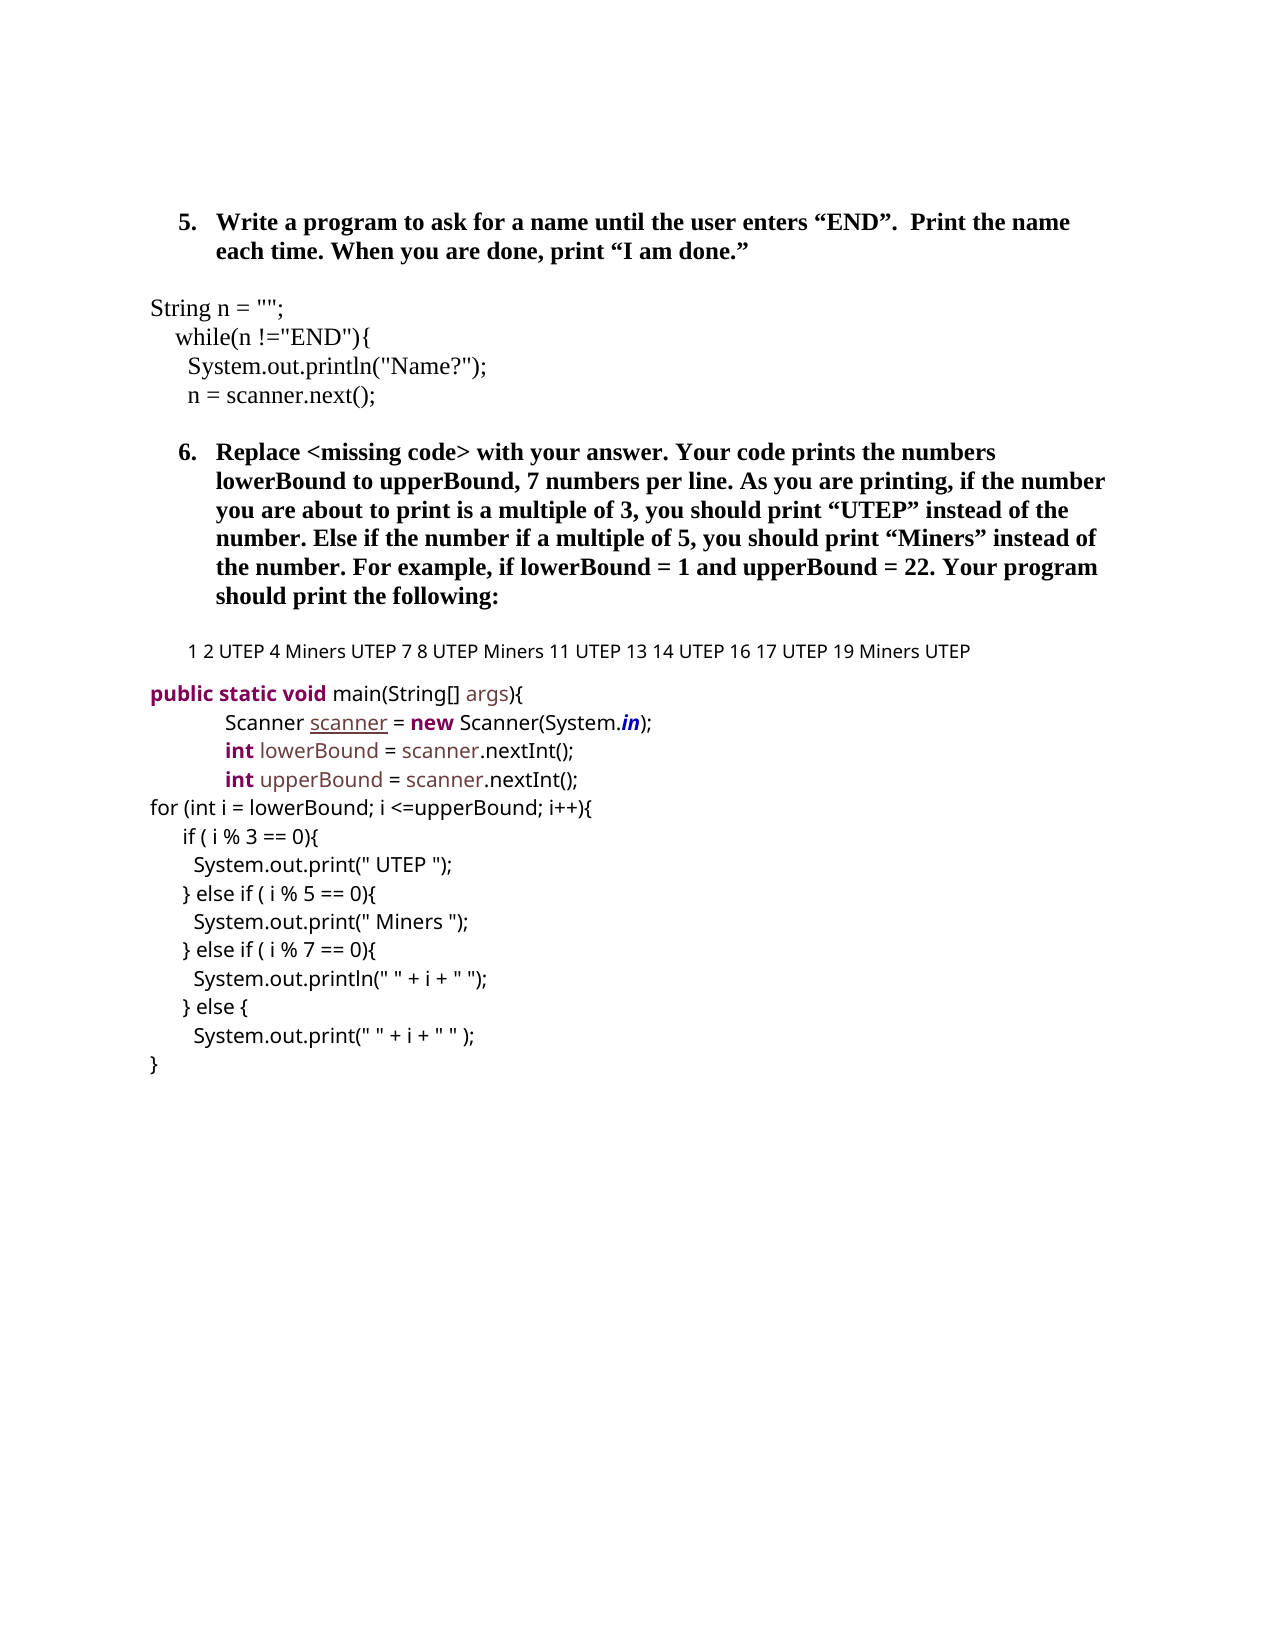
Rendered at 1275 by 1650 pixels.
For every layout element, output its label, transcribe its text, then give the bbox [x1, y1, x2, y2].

text if ( i % 3 == 0){ [150, 822, 1125, 850]
text while(n !="END"){ [150, 322, 1125, 351]
text System.out.print(" UTEP "); [150, 850, 1125, 879]
text Scanner scanner = new Scanner(System.in); [150, 708, 1125, 736]
text System.out.print(" Miners "); [150, 907, 1125, 936]
text } else if ( i % 7 == 0){ [150, 936, 1125, 964]
text public static void main(String[] args){ [150, 679, 1125, 708]
text } [150, 1049, 1125, 1078]
text String n = ""; [150, 293, 1125, 322]
text } else { [150, 992, 1125, 1021]
text System.out.println("Name?"); [150, 351, 1125, 380]
text int lowerBound = scanner.nextInt(); [150, 736, 1125, 765]
text 1 2 UTEP 4 Miners UTEP 7 8 UTEP Miners 11 UTEP 13 14 UTEP 16 17 UTEP 19 Miners UTEP [187, 638, 1125, 664]
list Replace <missing code> with your answer. Your code prints the numbers lowerBound to upperBound, 7 numbers per line. As you are printing, if the number you are about to print is a multiple of 3, you should print “UTEP” instead of the number. Else if the number if a multiple of 5, you should print “Miners” instead of the number. For example, if lowerBound = 1 and upperBound = 22. Your program should print the following: [178, 437, 1125, 610]
text for (int i = lowerBound; i <=upperBound; i++){ [150, 793, 1125, 822]
text System.out.print(" " + i + " " ); [150, 1021, 1125, 1049]
text int upperBound = scanner.nextInt(); [150, 765, 1125, 793]
text System.out.println(" " + i + " "); [150, 964, 1125, 992]
text n = scanner.next(); [150, 380, 1125, 408]
list Write a program to ask for a name until the user enters “END”. Print the name each time. When you are done, print “I am done.” [178, 207, 1125, 265]
text } else if ( i % 5 == 0){ [150, 879, 1125, 907]
